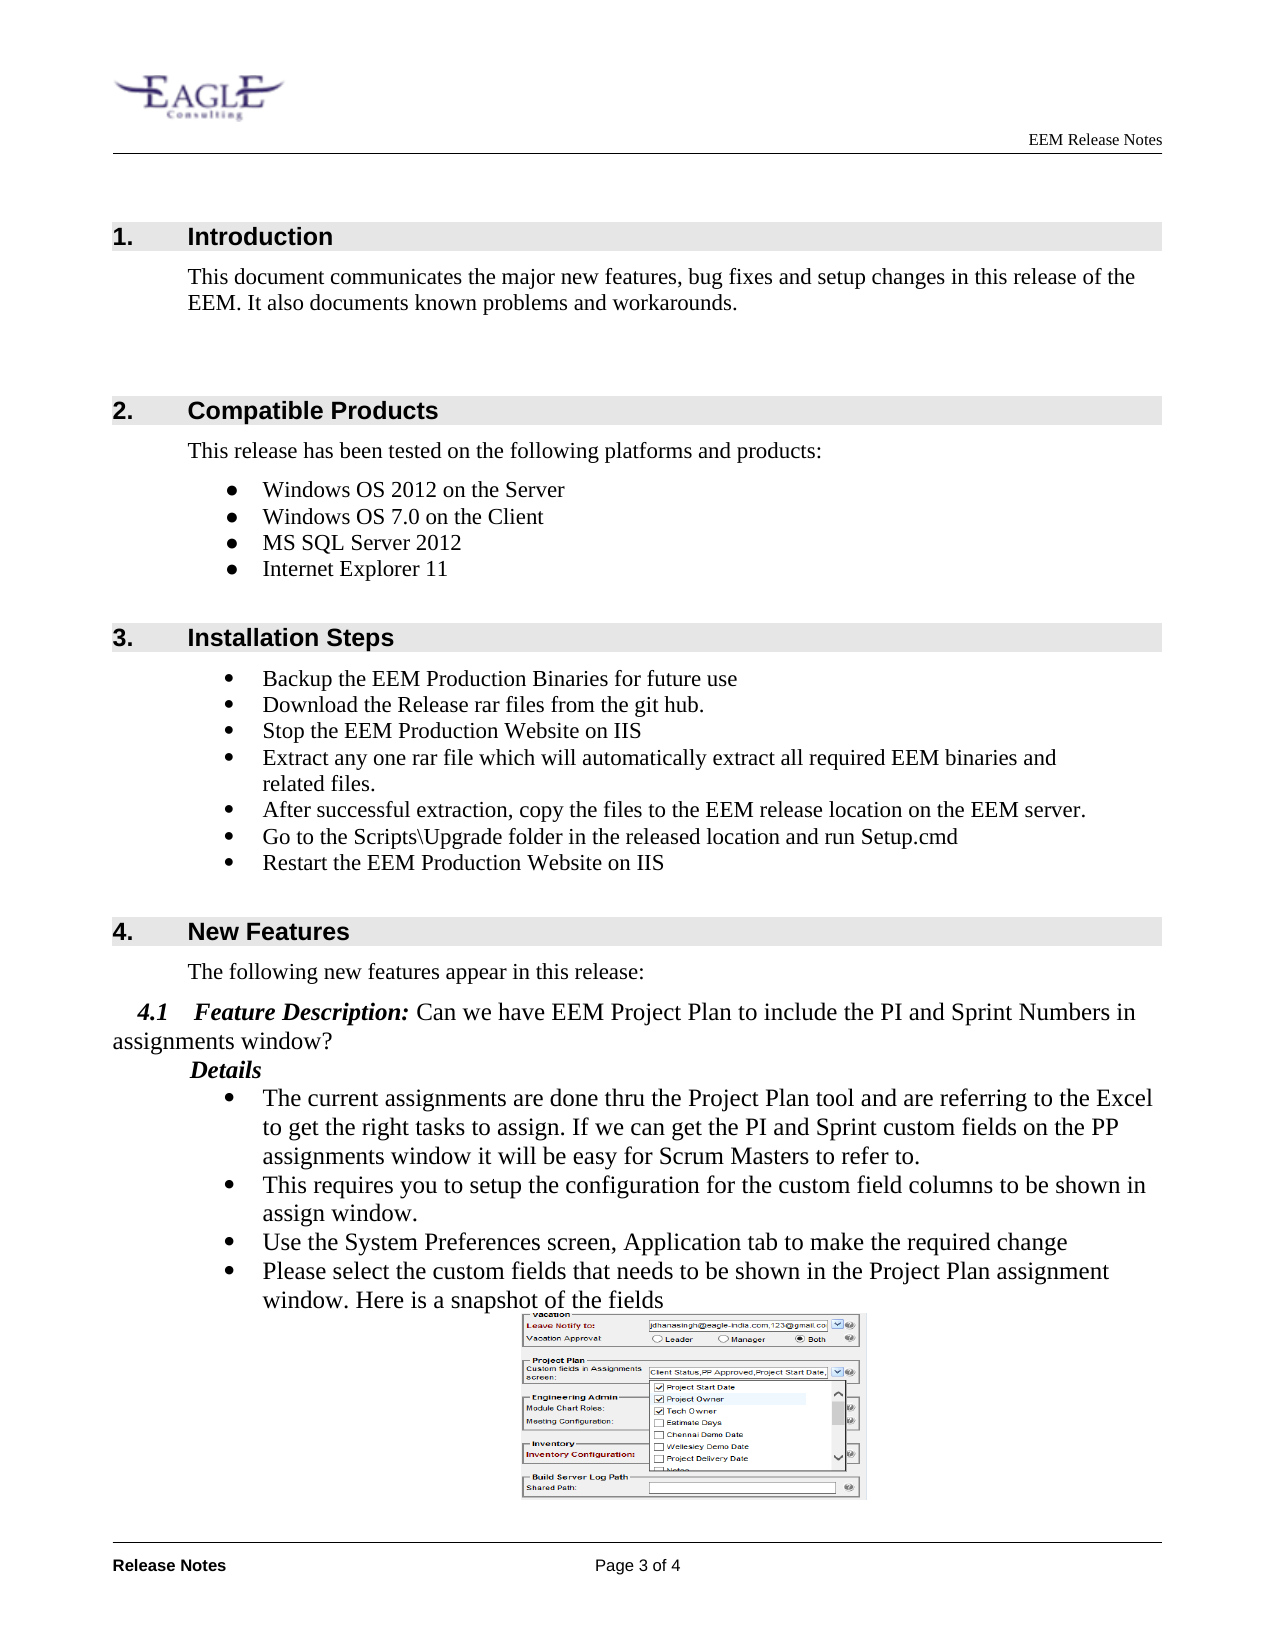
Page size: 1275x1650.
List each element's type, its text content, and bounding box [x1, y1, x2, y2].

list Download the Release rar files from the git hub. [225, 691, 1087, 717]
list Windows OS 2012 on the Server [225, 476, 1162, 503]
subtitle Compatible Products [112, 396, 1162, 425]
text 4.1 Feature Description: Can we have EEM Project Plan to include the PI and Sprint Numbers in assignments window? [112, 997, 1162, 1055]
subtitle New Features [112, 917, 1162, 946]
text This document communicates the major new features, bug fixes and setup changes in this release of the EEM. It also documents known problems and workarounds. [187, 263, 1162, 316]
list Stop the EEM Production Website on IIS [225, 717, 1087, 744]
list MS SQL Server 2012 [225, 529, 1162, 555]
title This requires you to setup the configuration for the custom field columns to be shown in assign window. [225, 1170, 1162, 1227]
subtitle Introduction [112, 222, 1162, 251]
picture [521, 1313, 867, 1500]
text The following new features appear in this release: [187, 958, 1162, 985]
title Use the System Preferences screen, Application tab to make the required change [225, 1227, 1162, 1256]
list Windows OS 7.0 on the Client [225, 503, 1162, 529]
list Backup the EEM Production Binaries for future use [225, 665, 1087, 691]
list Restart the EEM Production Website on IIS [225, 849, 1087, 876]
list Go to the Scripts\Upgrade folder in the released location and run Setup.cmd [225, 823, 1087, 849]
list Extract any one rar file which will automatically extract all required EEM binaries and related files. [225, 744, 1087, 796]
text This release has been tested on the following platforms and products: [187, 437, 1162, 464]
subtitle Installation Steps [112, 623, 1162, 652]
title Details [112, 1055, 1162, 1083]
list Internet Explorer 11 [225, 555, 1162, 582]
list After successful extraction, copy the files to the EEM release location on the EEM server. [225, 796, 1087, 823]
title Please select the custom fields that needs to be shown in the Project Plan assignment window. Here is a snapshot of the fields [225, 1256, 1162, 1313]
title The current assignments are done thru the Project Plan tool and are referring to the Excel to get the right tasks to assign. If we can get the PI and Sprint custom fields on the PP assignments window it will be easy for Scrum Masters to refer to. [225, 1083, 1162, 1170]
picture [112, 75, 288, 122]
